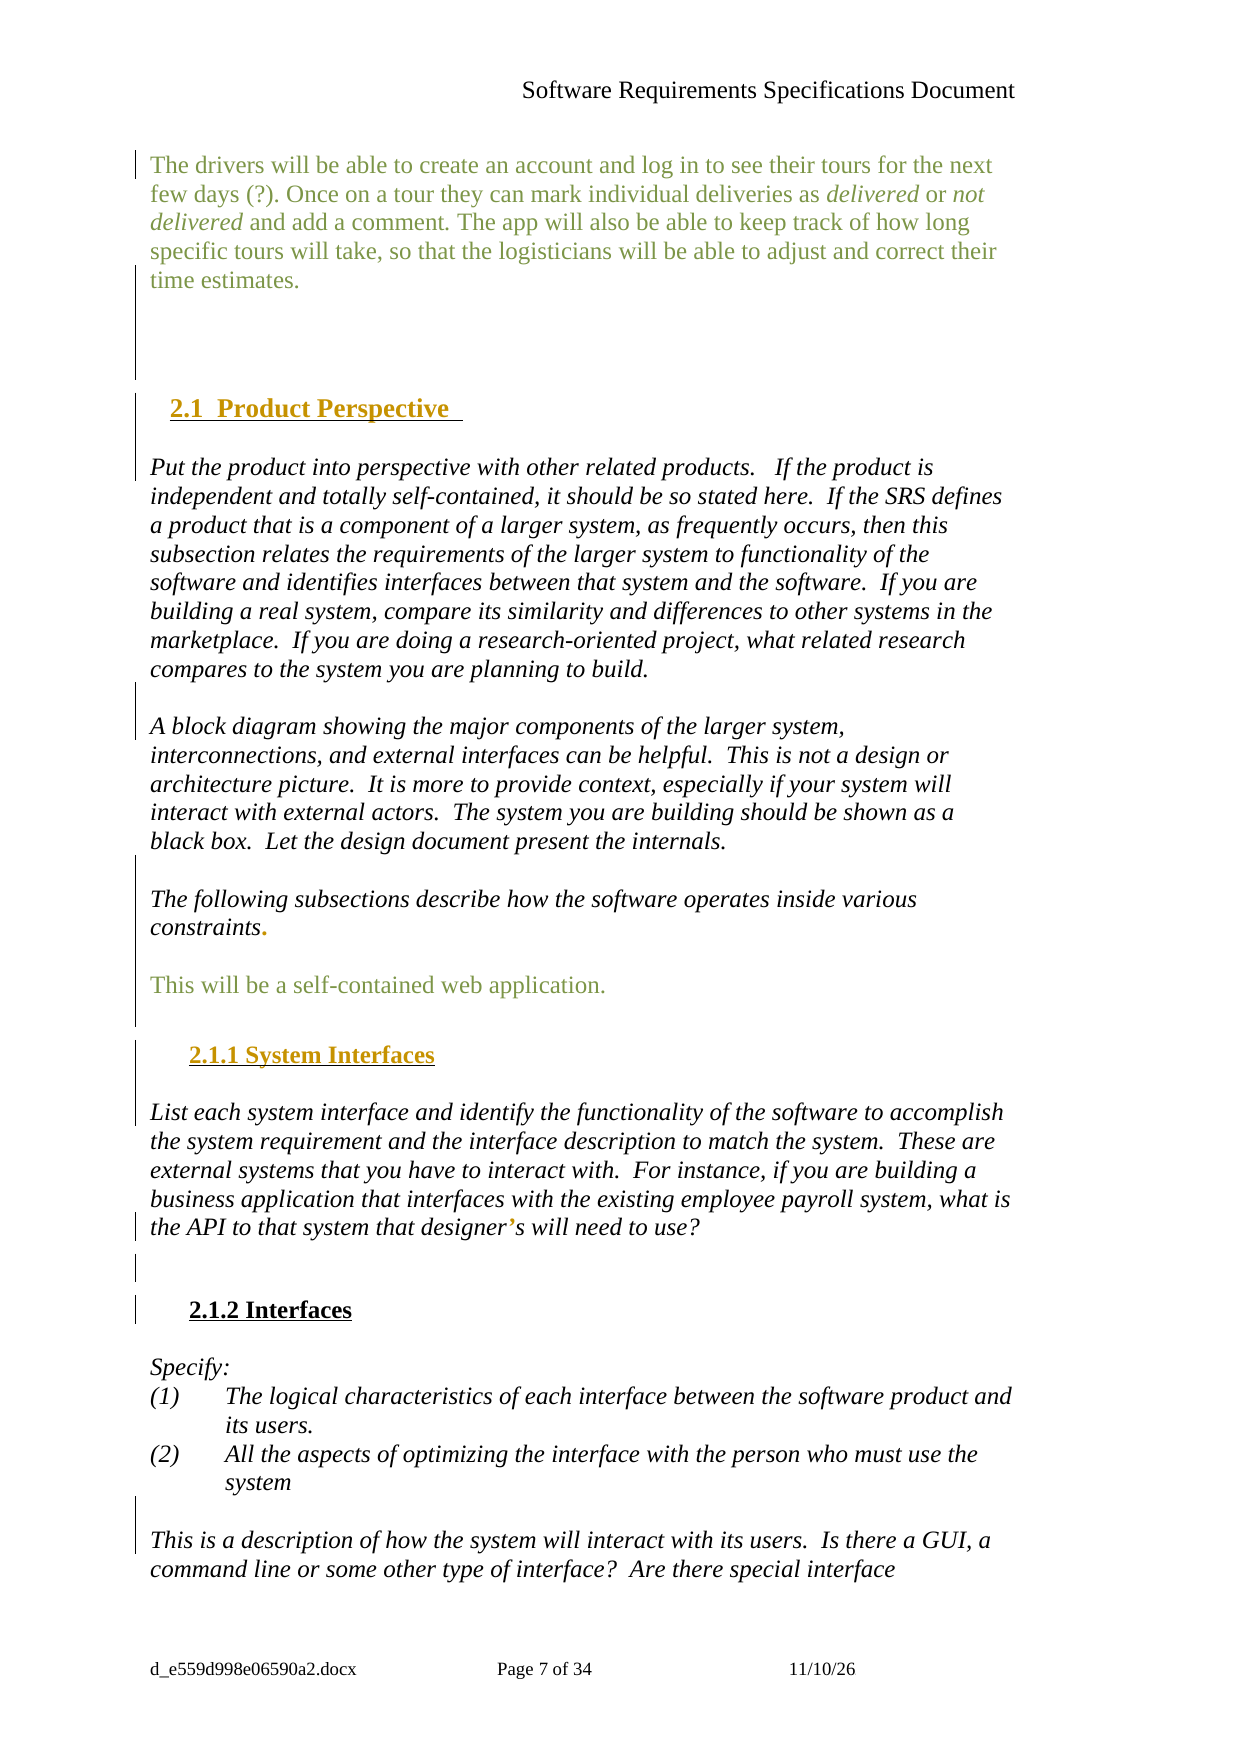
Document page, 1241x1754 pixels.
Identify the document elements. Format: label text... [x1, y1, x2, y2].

text The drivers will be able to create an account and log in to see their tours for the next few days (?). Once on a tour they can mark individual deliveries as delivered or not delivered and add a comment. The app will also be able to keep track of how long specific tours will take, so that the logisticians will be able to adjust and correct their time estimates. [150, 150, 1015, 294]
text A block diagram showing the major components of the larger system, interconnections, and external interfaces can be helpful. This is not a design or architecture picture. It is more to provide context, especially if your system will interact with external actors. The system you are building should be shown as a black box. Let the design document present the internals. [150, 711, 1015, 855]
text The following subsections describe how the software operates inside various constraints. [150, 884, 1015, 941]
text Put the product into perspective with other related products. If the product is independent and totally self-contained, it should be so stated here. If the SRS defines a product that is a component of a larger system, as frequently occurs, then this subsection relates the requirements of the larger system to functionality of the software and identifies interfaces between that system and the software. If you are building a real system, compare its similarity and differences to other systems in the marketplace. If you are doing a research-oriented project, what related research compares to the system you are planning to build. [150, 452, 1015, 682]
subtitle 2.1.1 System Interfaces [189, 1040, 1015, 1069]
text List each system interface and identify the functionality of the software to accomplish the system requirement and the interface description to match the system. These are external systems that you have to interact with. For instance, if you are building a business application that interfaces with the existing employee payroll system, what is the API to that system that designer’s will need to use? [150, 1097, 1015, 1241]
text This will be a self-contained web application. [150, 970, 1015, 999]
subtitle 2.1 Product Perspective [169, 392, 1015, 424]
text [150, 1525, 1015, 1582]
text Specify: [150, 1352, 1015, 1381]
list The logical characteristics of each interface between the software product and its users. [150, 1381, 1015, 1439]
subtitle 2.1.2 Interfaces [189, 1295, 1015, 1324]
list All the aspects of optimizing the interface with the person who must use the system [150, 1439, 1015, 1496]
